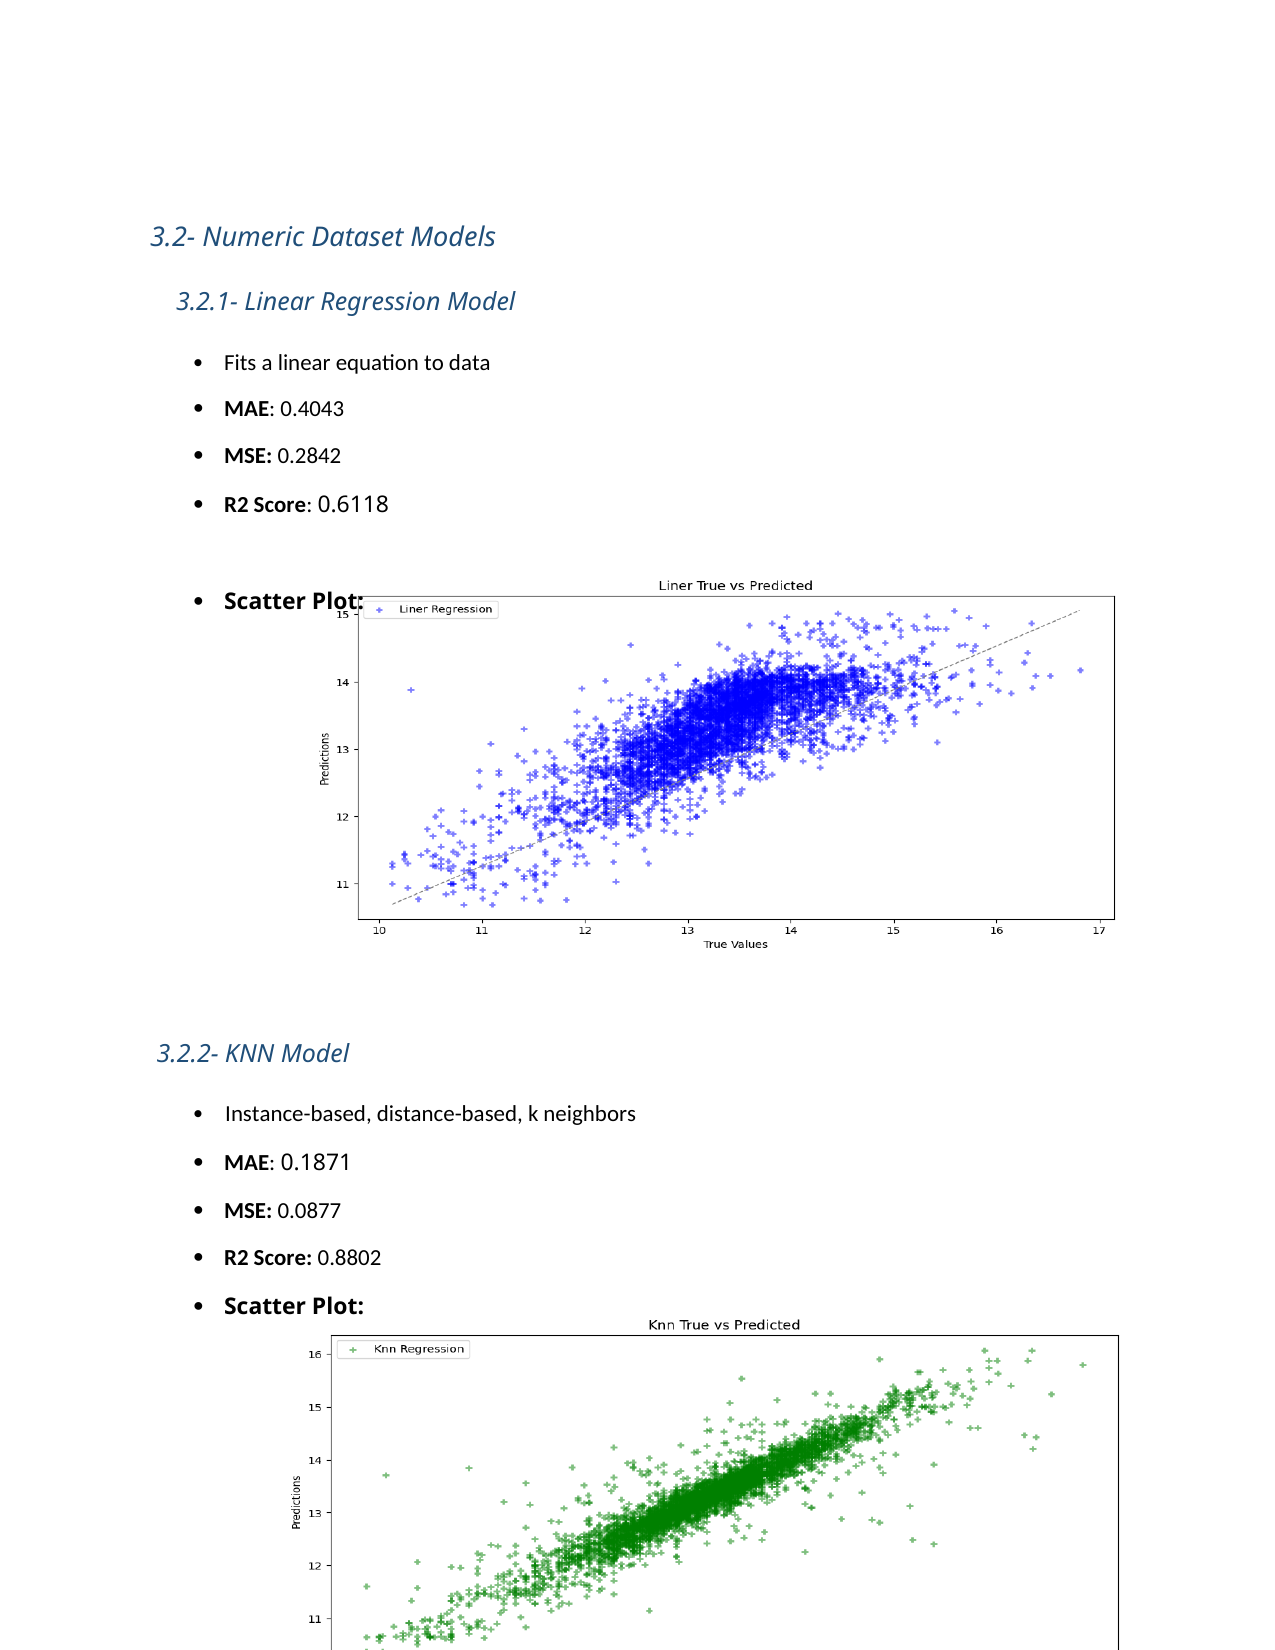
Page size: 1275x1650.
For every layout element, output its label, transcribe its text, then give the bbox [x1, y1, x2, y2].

list Fits a linear equation to data [194, 348, 1125, 376]
list Instance-based, distance-based, k neighbors [194, 1099, 1125, 1127]
list Scatter Plot: [194, 1290, 1125, 1321]
picture [282, 1321, 1125, 1650]
list MSE: 0.0877 [194, 1197, 1125, 1225]
list MAE: 0.4043 [194, 394, 1125, 422]
subtitle 3.2.1- Linear Regression Model [150, 284, 1125, 318]
list MAE: 0.1871 [194, 1146, 1125, 1177]
list R2 Score: 0.8802 [194, 1243, 1125, 1271]
list R2 Score: 0.6118 [194, 488, 1125, 519]
picture [311, 629, 1122, 956]
subtitle 3.2- Numeric Dataset Models [150, 218, 1125, 254]
subtitle 3.2.2- KNN Model [150, 1036, 1125, 1070]
list Scatter Plot: [194, 538, 1125, 629]
list MSE: 0.2842 [194, 441, 1125, 469]
